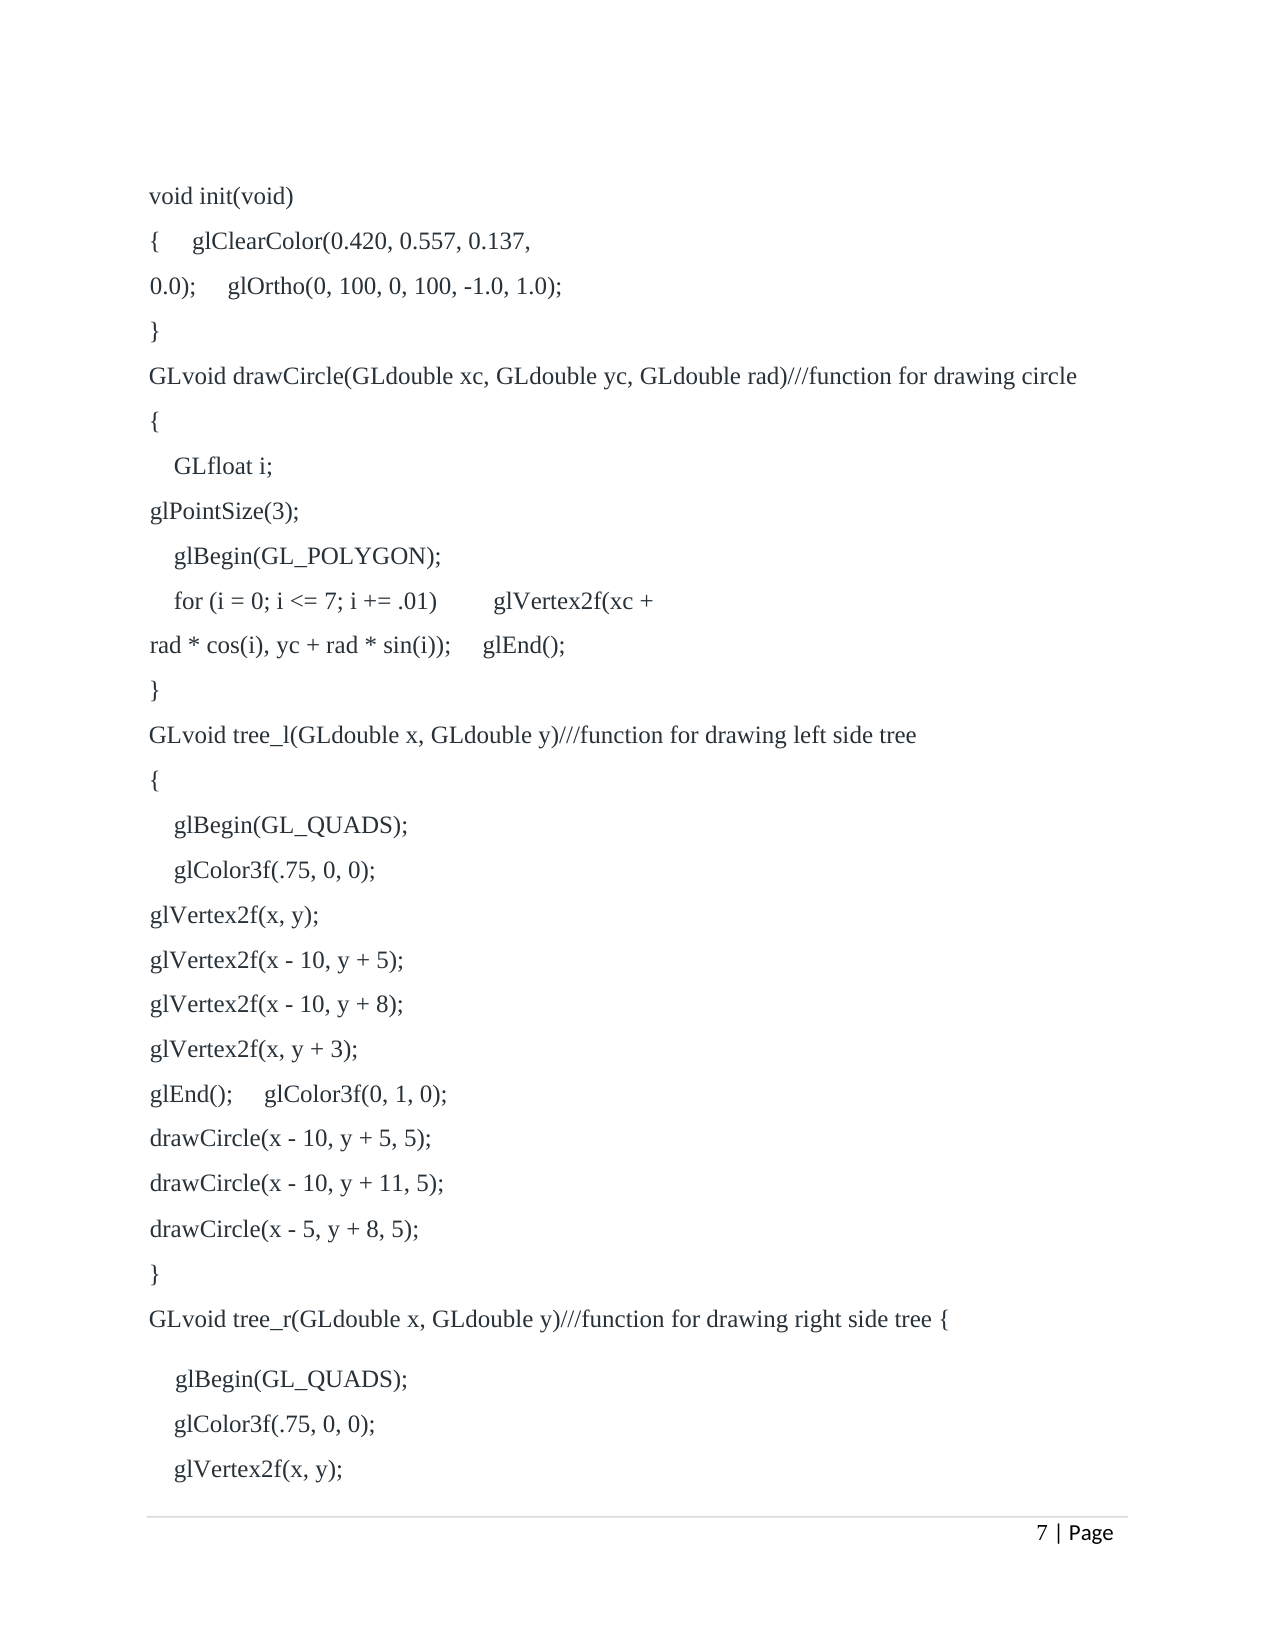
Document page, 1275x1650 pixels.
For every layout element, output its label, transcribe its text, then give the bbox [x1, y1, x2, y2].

text { [148, 406, 1139, 435]
text drawCircle(x - 10, y + 5, 5); [149, 1123, 1139, 1152]
text { glClearColor(0.420, 0.557, 0.137, [148, 226, 1139, 255]
text } [148, 316, 1139, 345]
text GLvoid tree_l(GLdouble x, GLdouble y)///function for drawing left side tree [148, 720, 1139, 749]
text glVertex2f(x - 10, y + 8); glVertex2f(x, y + 3); [149, 989, 406, 1063]
text for (i = 0; i <= 7; i += .01) glVertex2f(xc + rad * cos(i), yc + rad * sin(i)); glEnd(); [149, 586, 654, 659]
text GLfloat i; glPointSize(3); [149, 451, 301, 525]
text glBegin(GL_QUADS); glColor3f(.75, 0, 0); glVertex2f(x, y); [173, 1364, 410, 1482]
text glEnd(); glColor3f(0, 1, 0); [149, 1079, 1139, 1108]
text glBegin(GL_QUADS); glColor3f(.75, 0, 0); [173, 810, 410, 884]
text glVertex2f(x, y); glVertex2f(x - 10, y + 5); [149, 900, 404, 973]
text drawCircle(x - 5, y + 8, 5); [149, 1214, 1139, 1242]
text } [148, 1259, 1139, 1288]
text } [148, 675, 1139, 704]
text glBegin(GL_POLYGON); [173, 541, 1139, 569]
text { [148, 765, 1139, 794]
text drawCircle(x - 10, y + 11, 5); [149, 1168, 1139, 1197]
text GLvoid drawCircle(GLdouble xc, GLdouble yc, GLdouble rad)///function for drawing circle [148, 361, 1139, 390]
text 0.0); glOrtho(0, 100, 0, 100, -1.0, 1.0); [149, 271, 1139, 300]
text GLvoid tree_r(GLdouble x, GLdouble y)///function for drawing right side tree { [148, 1304, 1139, 1333]
text void init(void) [148, 181, 1139, 210]
